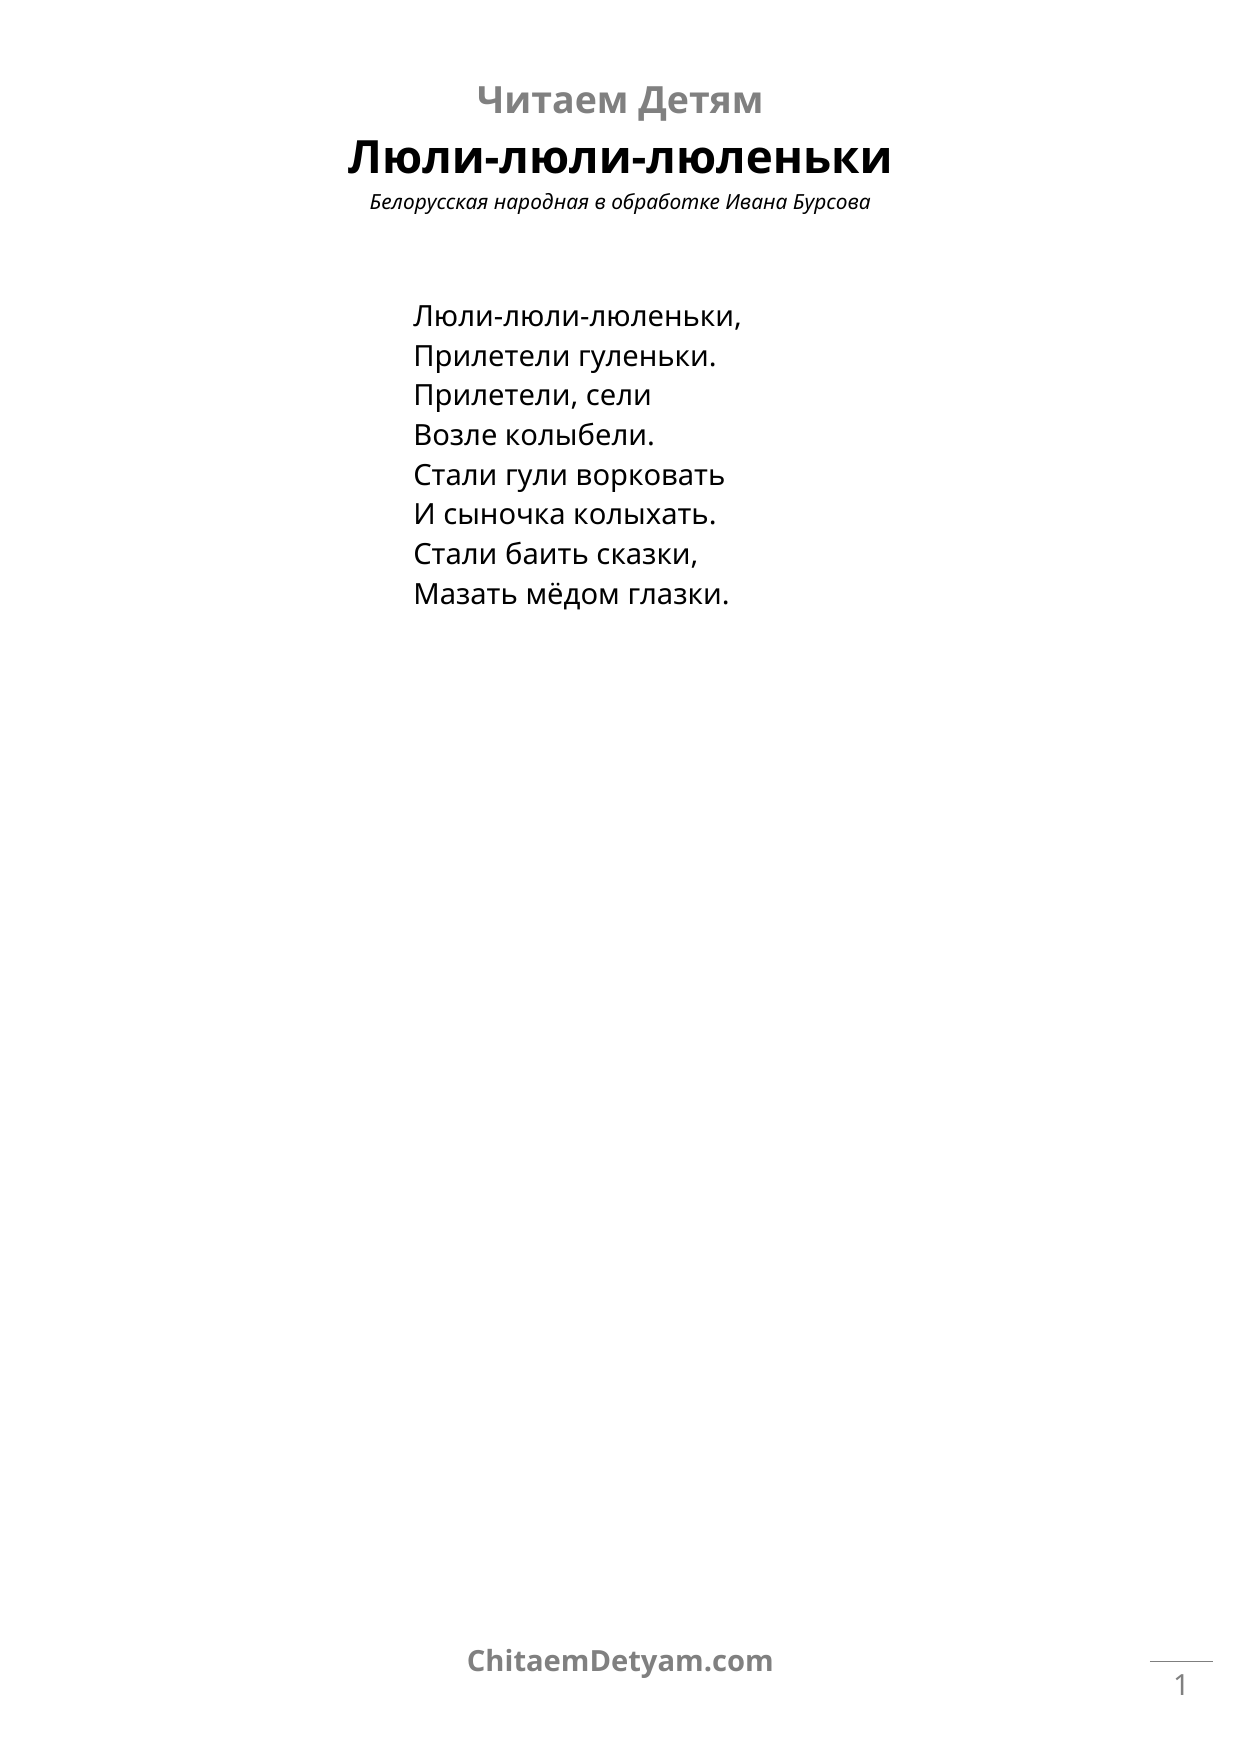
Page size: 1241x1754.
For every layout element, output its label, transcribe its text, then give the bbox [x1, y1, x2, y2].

text Возле колыбели. [413, 414, 1122, 454]
text Мазать мёдом глазки. [413, 573, 1122, 613]
text Люли-люли-люленьки, [413, 295, 1122, 335]
text Стали гули ворковать [413, 454, 1122, 493]
text Стали баить сказки, [413, 533, 1122, 573]
text И сыночка колыхать. [413, 493, 1122, 533]
text Прилетели, сели [413, 374, 1122, 414]
subtitle Люли-люли-люленьки Белорусская народная в обработке Ивана Бурсова [118, 125, 1122, 216]
text Прилетели гуленьки. [413, 335, 1122, 374]
